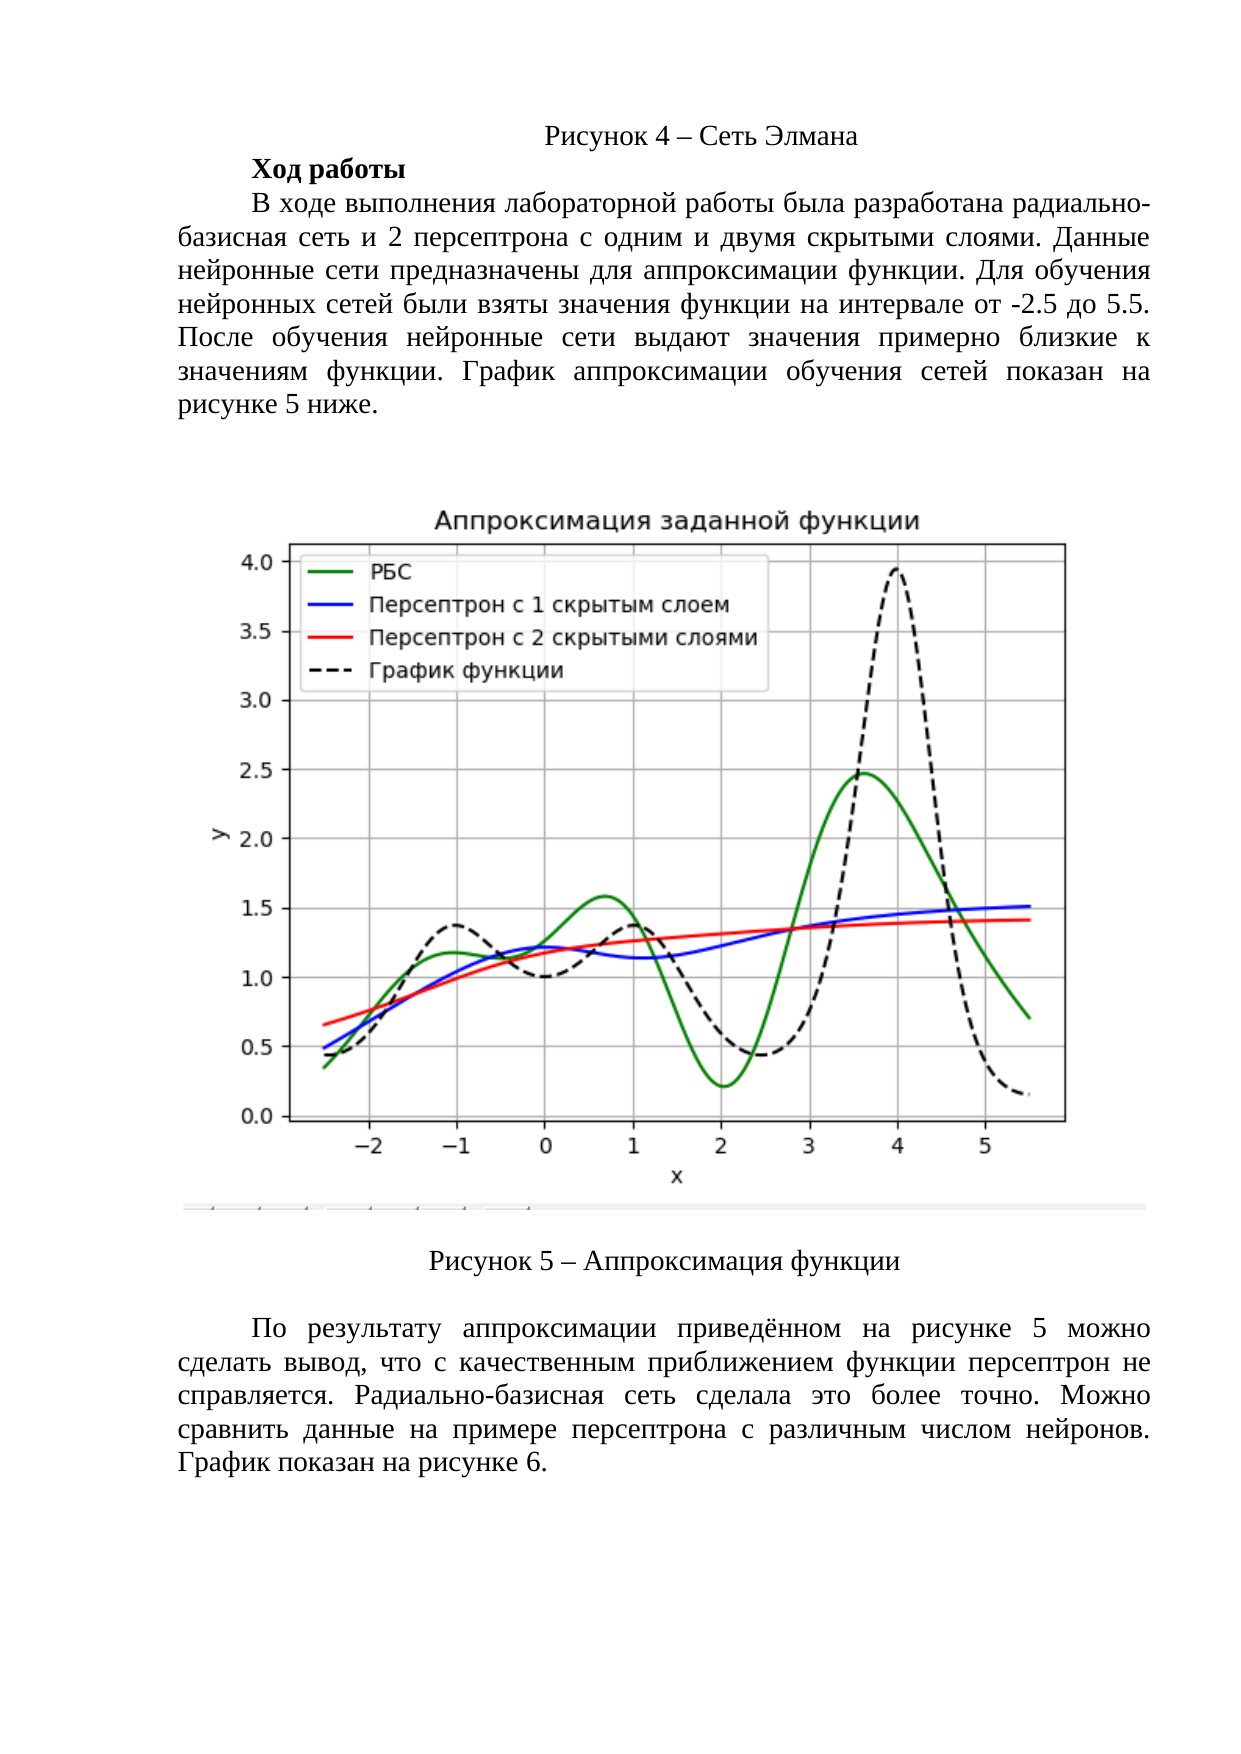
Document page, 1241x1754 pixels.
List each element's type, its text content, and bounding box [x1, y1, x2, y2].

text Рисунок 5 – Аппроксимация функции [177, 1243, 1152, 1277]
picture [183, 453, 1146, 1210]
text В ходе выполнения лабораторной работы была разработана радиально-базисная сеть и 2 персептрона с одним и двумя скрытыми слоями. Данные нейронные сети предназначены для аппроксимации функции. Для обучения нейронных сетей были взяты значения функции на интервале от -2.5 до 5.5. После обучения нейронные сети выдают значения примерно близкие к значениям функции. График аппроксимации обучения сетей показан на рисунке 5 ниже. [177, 185, 1152, 420]
text Рисунок 4 – Сеть Элмана [177, 118, 1152, 152]
text Ход работы [177, 152, 1152, 185]
text По результату аппроксимации приведённом на рисунке 5 можно сделать вывод, что с качественным приближением функции персептрон не справляется. Радиально-базисная сеть сделала это более точно. Можно сравнить данные на примере персептрона с различным числом нейронов. График показан на рисунке 6. [177, 1310, 1152, 1478]
